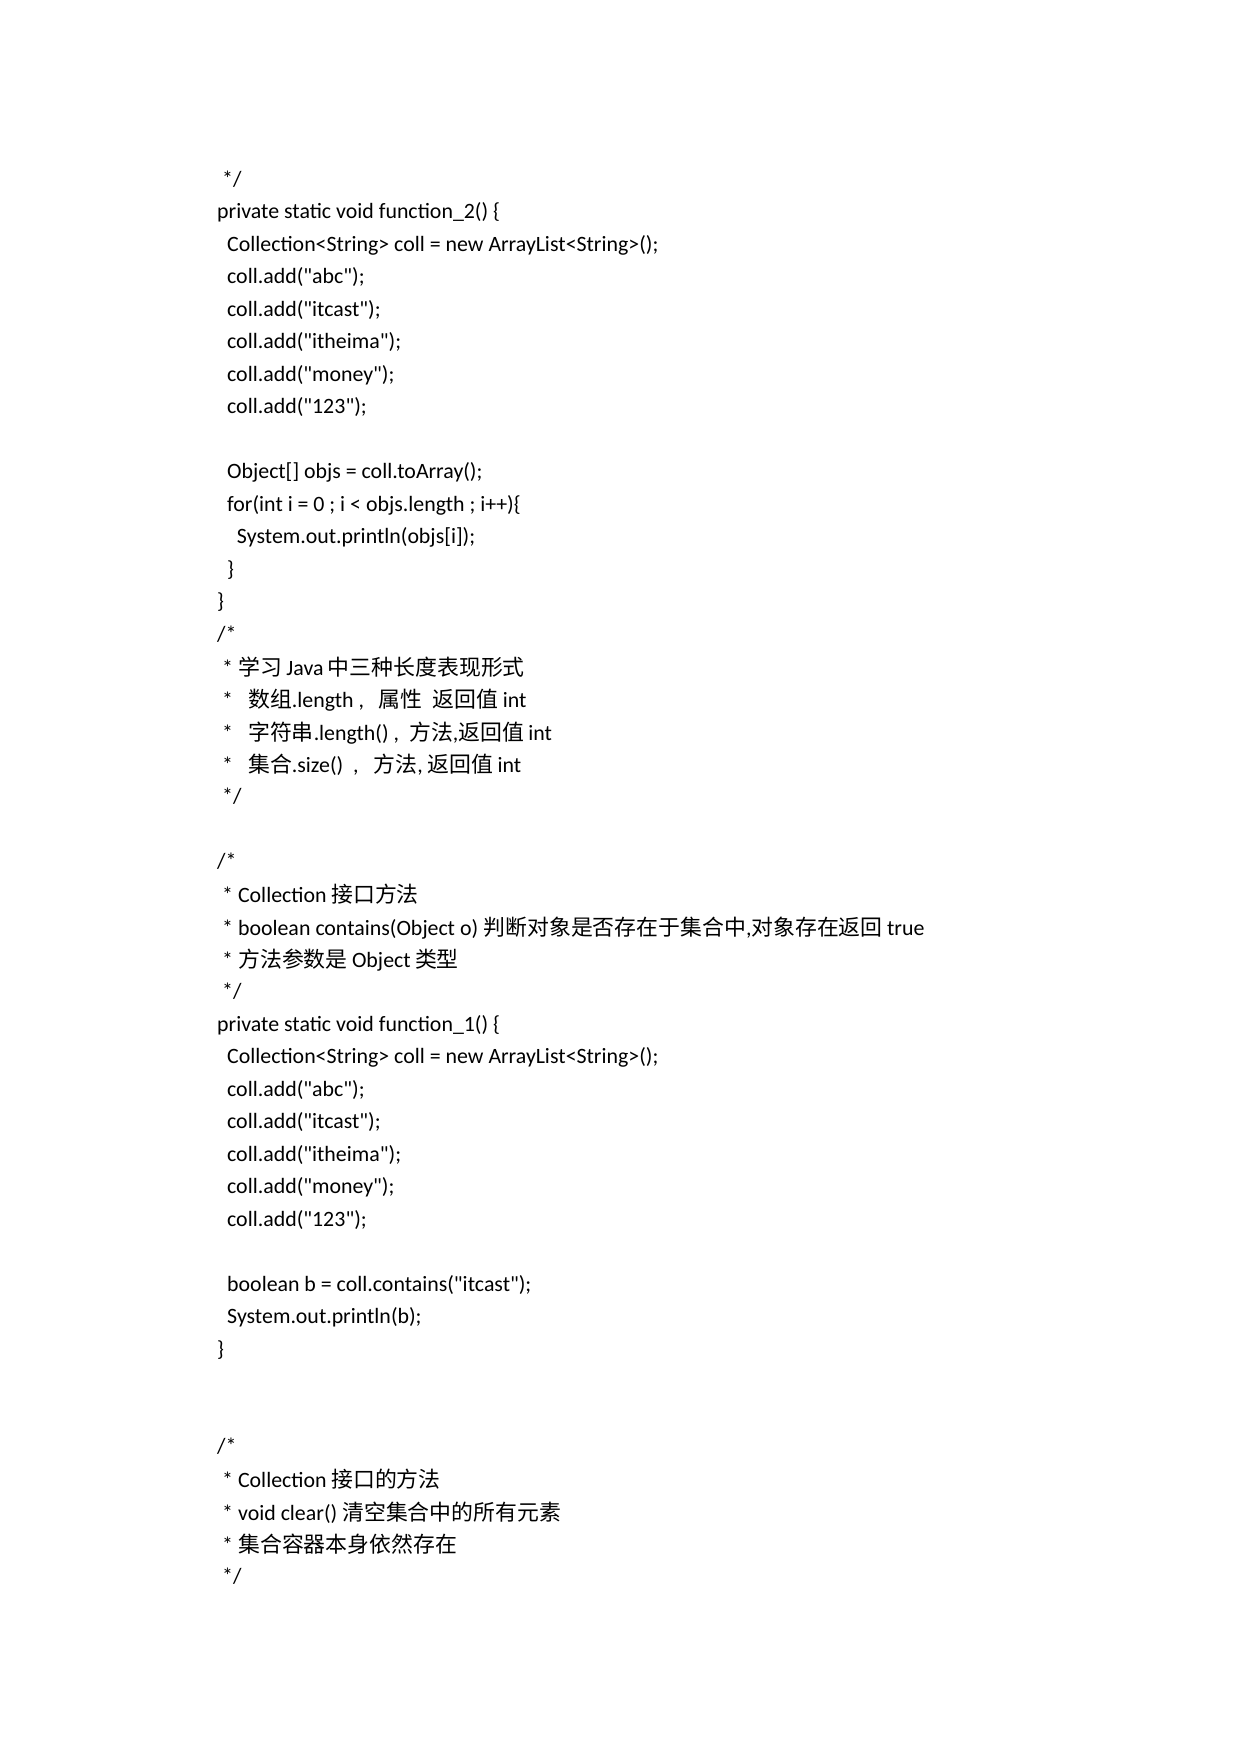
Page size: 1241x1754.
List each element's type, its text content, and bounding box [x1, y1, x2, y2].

text System.out.println(objs[i]); [187, 519, 1053, 552]
text for(int i = 0 ; i < objs.length ; i++){ [187, 487, 1053, 519]
text */ [187, 162, 1053, 194]
text coll.add("money"); [187, 357, 1053, 389]
text private static void function_2() { [187, 194, 1053, 227]
text * void clear() 清空集合中的所有元素 [187, 1494, 1053, 1527]
text /* [187, 1429, 1053, 1462]
text coll.add("abc"); [187, 1072, 1053, 1104]
text * 集合.size() , 方法, 返回值int [187, 747, 1053, 779]
text coll.add("123"); [187, 1202, 1053, 1234]
text } [187, 1332, 1053, 1364]
text coll.add("money"); [187, 1169, 1053, 1202]
text * boolean contains(Object o) 判断对象是否存在于集合中,对象存在返回true [187, 909, 1053, 942]
text } [187, 584, 1053, 617]
text /* [187, 617, 1053, 649]
text boolean b = coll.contains("itcast"); [187, 1267, 1053, 1299]
text coll.add("itcast"); [187, 1104, 1053, 1137]
text coll.add("itheima"); [187, 1137, 1053, 1169]
text coll.add("abc"); [187, 259, 1053, 292]
text System.out.println(b); [187, 1299, 1053, 1332]
text * 字符串.length() , 方法,返回值int [187, 714, 1053, 747]
text /* [187, 844, 1053, 877]
text */ [187, 974, 1053, 1007]
text Collection<String> coll = new ArrayList<String>(); [187, 227, 1053, 259]
text * 方法参数是Object类型 [187, 942, 1053, 974]
text * 数组.length , 属性 返回值 int [187, 682, 1053, 714]
text * Collection接口的方法 [187, 1462, 1053, 1494]
text */ [187, 779, 1053, 812]
text coll.add("itheima"); [187, 324, 1053, 357]
text Object[] objs = coll.toArray(); [187, 454, 1053, 487]
text */ [187, 1559, 1053, 1592]
text private static void function_1() { [187, 1007, 1053, 1039]
text Collection<String> coll = new ArrayList<String>(); [187, 1039, 1053, 1072]
text * 集合容器本身依然存在 [187, 1527, 1053, 1559]
text * 学习Java中三种长度表现形式 [187, 649, 1053, 682]
text coll.add("123"); [187, 389, 1053, 422]
text coll.add("itcast"); [187, 292, 1053, 324]
text * Collection接口方法 [187, 877, 1053, 909]
text } [187, 552, 1053, 584]
